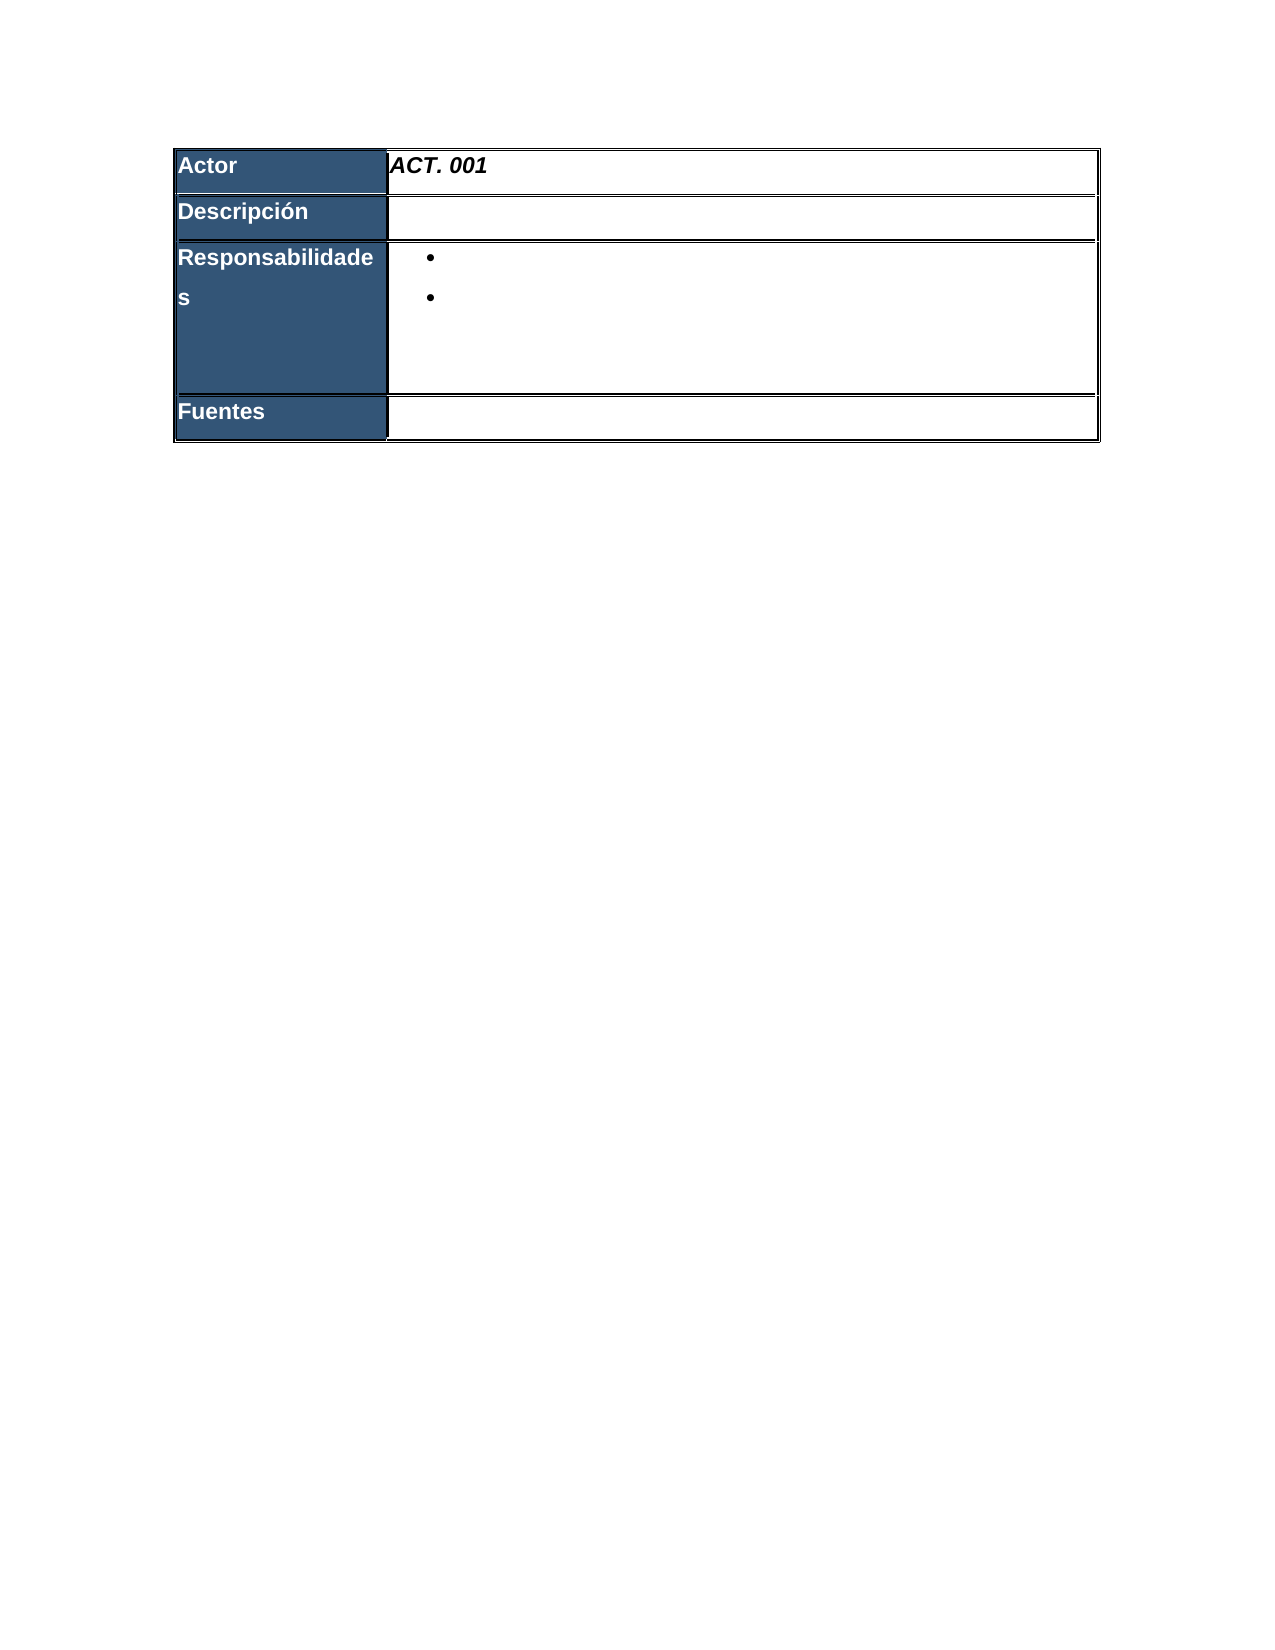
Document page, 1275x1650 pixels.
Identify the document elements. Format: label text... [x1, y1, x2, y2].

table_cell [389, 239, 1098, 393]
table_cell [389, 194, 1098, 239]
table_header ACT. 001 [387, 151, 1097, 193]
table_cell Descripción [177, 194, 386, 239]
table_cell [387, 393, 1098, 439]
table_header Actor [175, 149, 387, 193]
table_cell Responsabilidades [177, 239, 386, 393]
table_cell Fuentes [177, 393, 387, 439]
